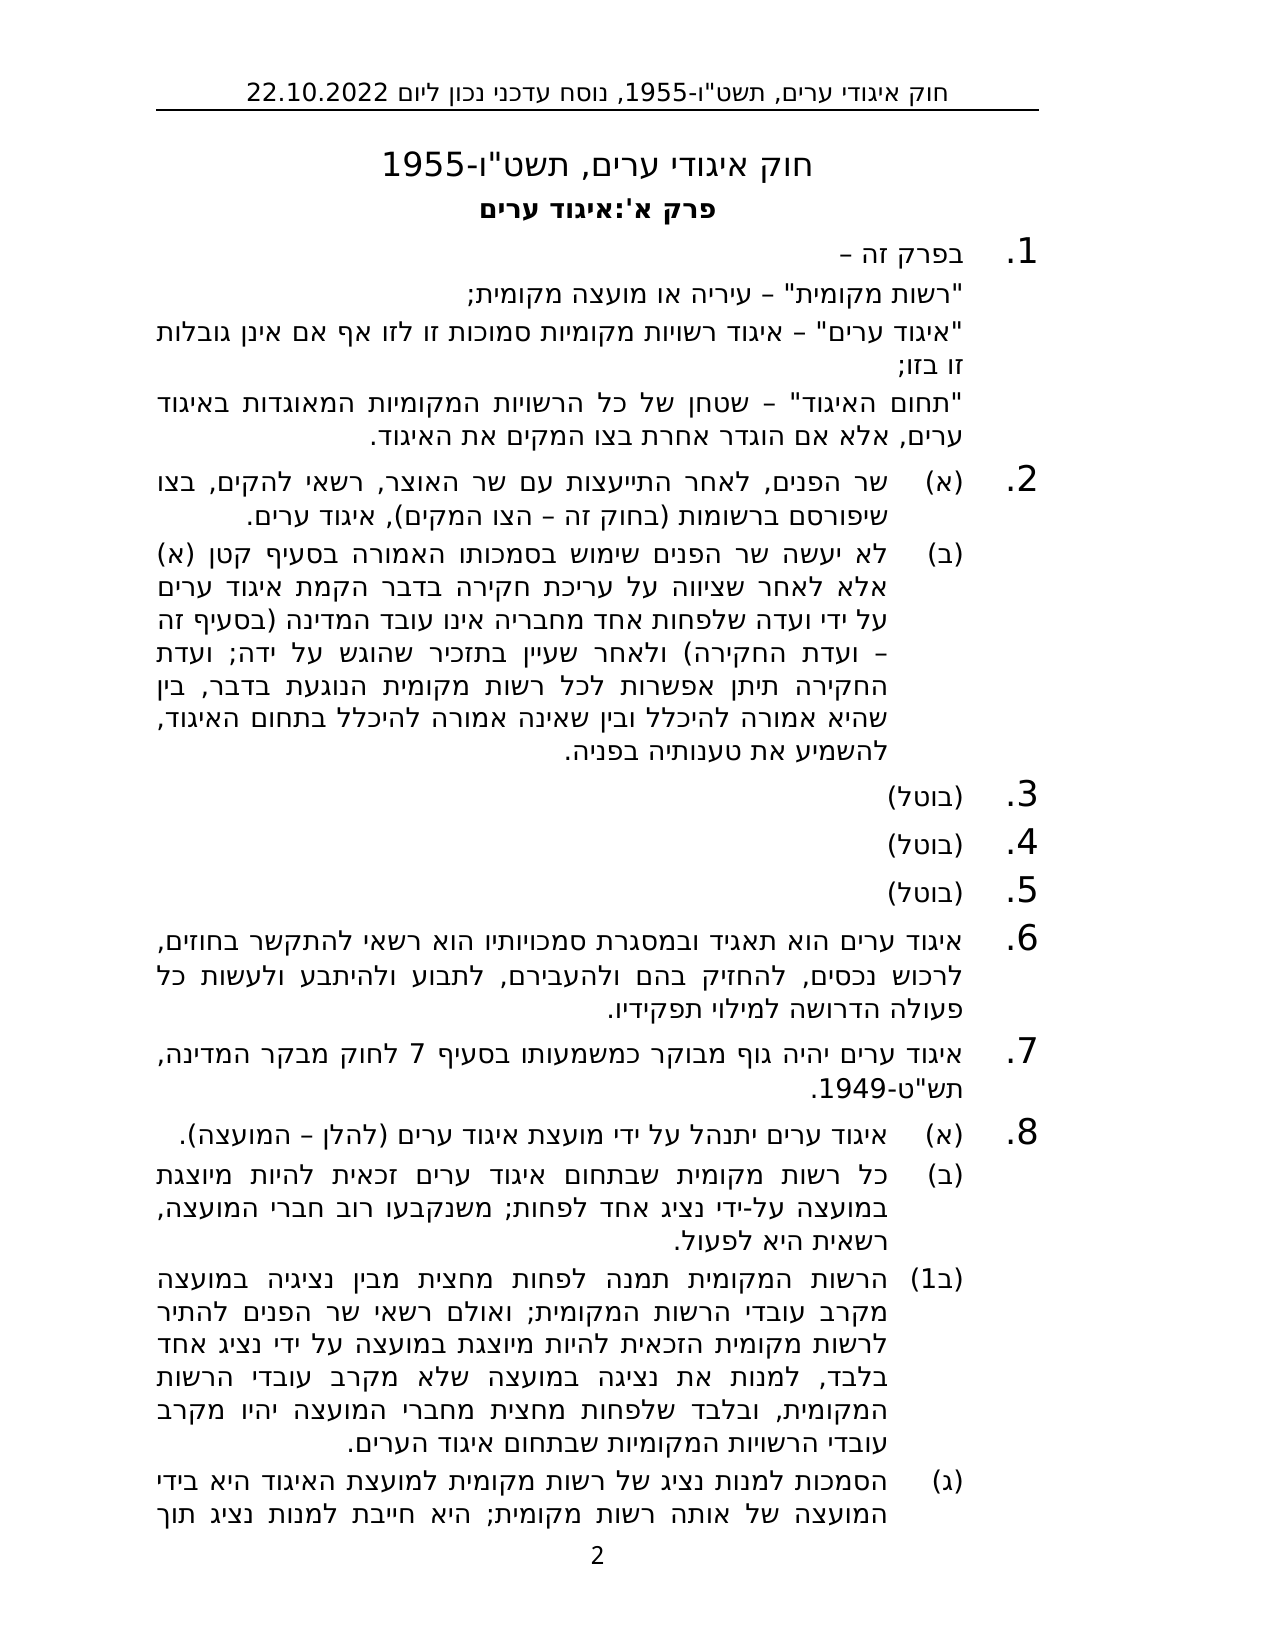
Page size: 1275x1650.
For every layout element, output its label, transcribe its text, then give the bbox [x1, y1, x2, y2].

text "איגוד ערים" – איגוד רשויות מקומיות סמוכות זו לזו אף אם אינן גובלות זו בזו; [156, 323, 964, 387]
text "רשות מקומית" – עיריה או מועצה מקומית; [156, 284, 964, 316]
text 3. (בוטל) [156, 780, 1039, 821]
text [156, 1471, 964, 1536]
text 1. בפרק זה – [156, 237, 1039, 278]
text פרק א':איגוד ערים [156, 199, 1039, 231]
text חוק איגודי ערים, תשט"ו-1955 [156, 151, 1039, 190]
text (ב1) הרשות המקומית תמנה לפחות מחצית מבין נציגיה במועצה מקרב עובדי הרשות המקומית; ואולם רשאי שר הפנים להתיר לרשות מקומית הזכאית להיות מיוצגת במועצה על ידי נציג אחד בלבד, למנות את נציגה במועצה שלא מקרב עובדי הרשות המקומית, ובלבד שלפחות מחצית מחברי המועצה יהיו מקרב עובדי הרשויות המקומיות שבתחום איגוד הערים. [156, 1269, 964, 1465]
text (ב) לא יעשה שר הפנים שימוש בסמכותו האמורה בסעיף קטן (א) אלא לאחר שציווה על עריכת חקירה בדבר הקמת איגוד ערים על ידי ועדה שלפחות אחד מחבריה אינו עובד המדינה (בסעיף זה – ועדת החקירה) ולאחר שעיין בתזכיר שהוגש על ידה; ועדת החקירה תיתן אפשרות לכל רשות מקומית הנוגעת בדבר, בין שהיא אמורה להיכלל ובין שאינה אמורה להיכלל בתחום האיגוד, להשמיע את טענותיה בפניה. [156, 545, 964, 773]
text "תחום האיגוד" – שטחן של כל הרשויות המקומיות המאוגדות באיגוד ערים, אלא אם הוגדר אחרת בצו המקים את האיגוד. [156, 393, 964, 458]
text 7. איגוד ערים יהיה גוף מבוקר כמשמעותו בסעיף 7 לחוק מבקר המדינה, תש"ט-1949. [156, 1037, 1039, 1111]
text 2. (א) שר הפנים, לאחר התייעצות עם שר האוצר, רשאי להקים, בצו שיפורסם ברשומות (בחוק זה – הצו המקים), איגוד ערים. [156, 464, 1039, 538]
text 4. (בוטל) [156, 828, 1039, 869]
text (ב) כל רשות מקומית שבתחום איגוד ערים זכאית להיות מיוצגת במועצה על-ידי נציג אחד לפחות; משנקבעו רוב חברי המועצה, רשאית היא לפעול. [156, 1166, 964, 1263]
text 5. (בוטל) [156, 876, 1039, 917]
text 8. (א) איגוד ערים יתנהל על ידי מועצת איגוד ערים (להלן – המועצה). [156, 1118, 1039, 1159]
text 6. איגוד ערים הוא תאגיד ובמסגרת סמכויותיו הוא רשאי להתקשר בחוזים, לרכוש נכסים, להחזיק בהם ולהעבירם, לתבוע ולהיתבע ולעשות כל פעולה הדרושה למילוי תפקידיו. [156, 924, 1039, 1031]
